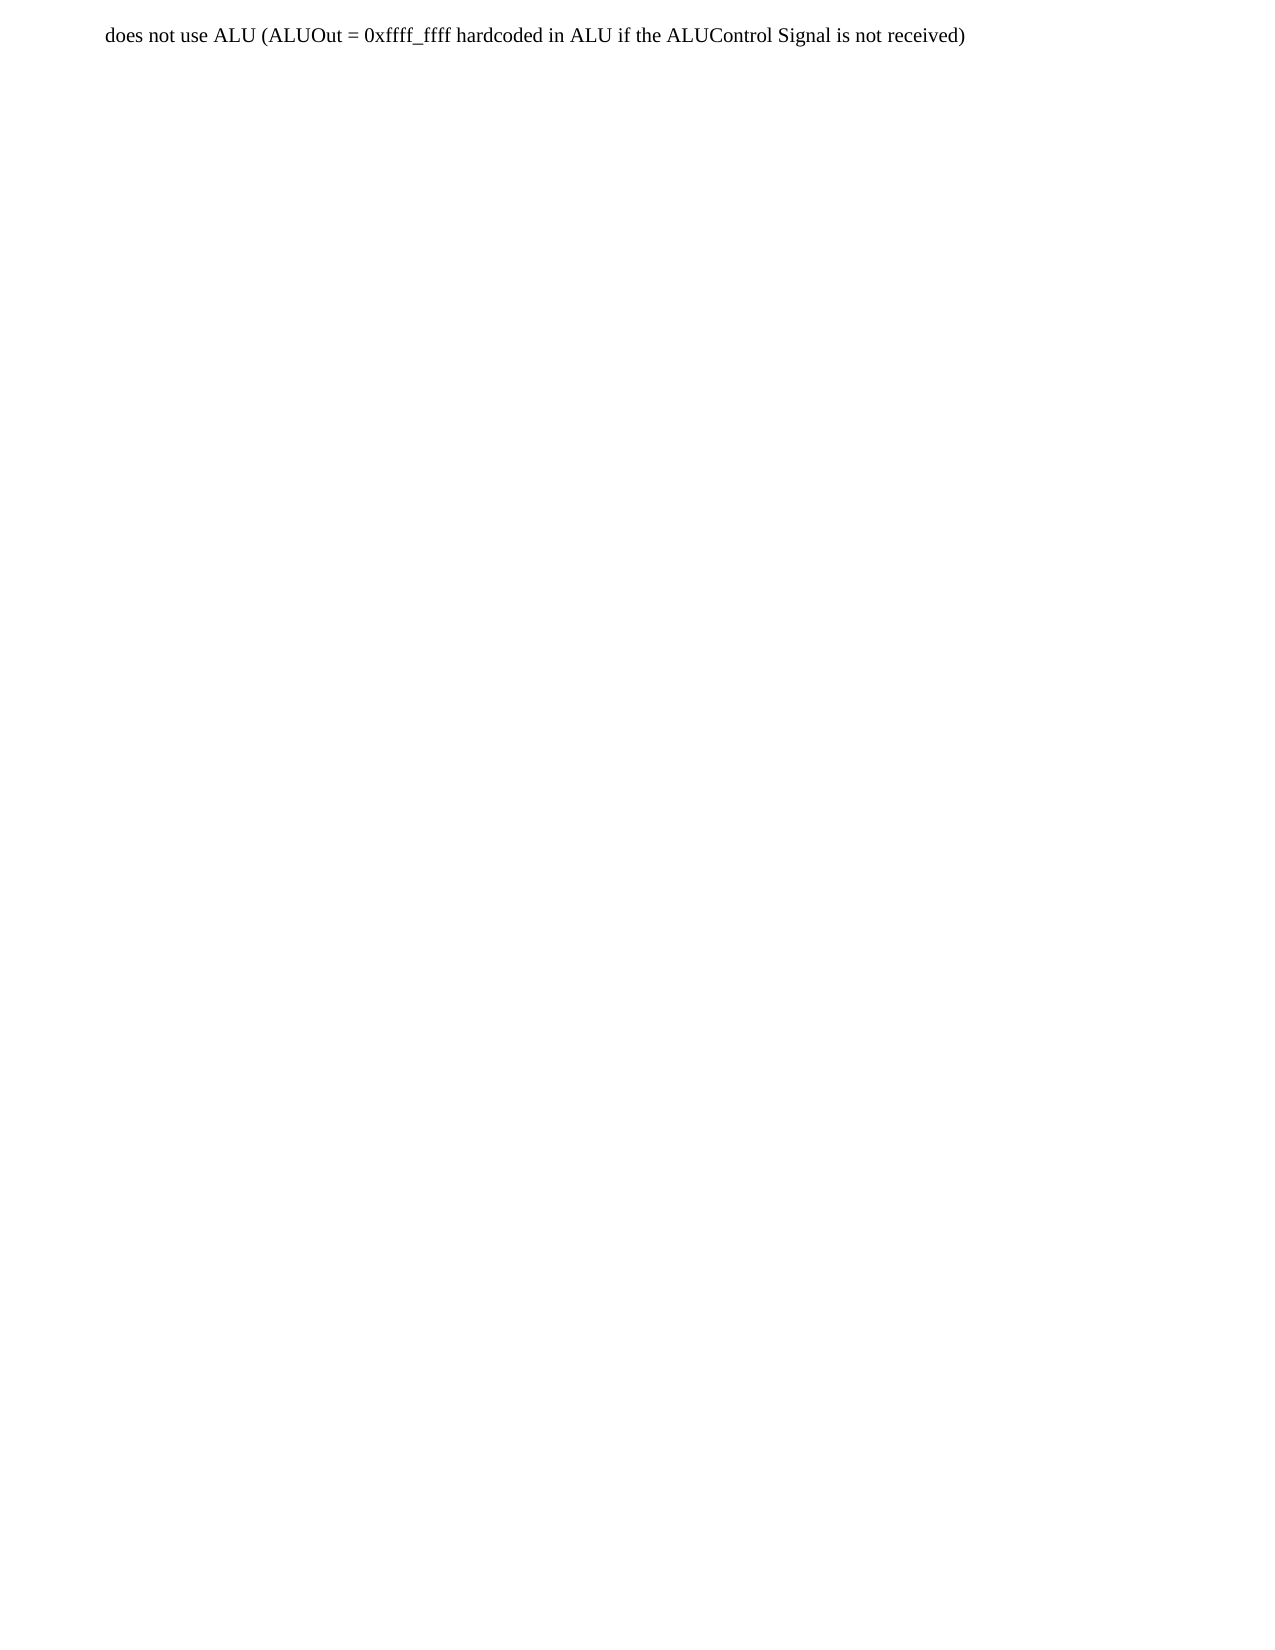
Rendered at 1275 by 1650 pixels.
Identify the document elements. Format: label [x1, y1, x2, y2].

subtitle [67, 23, 1233, 47]
